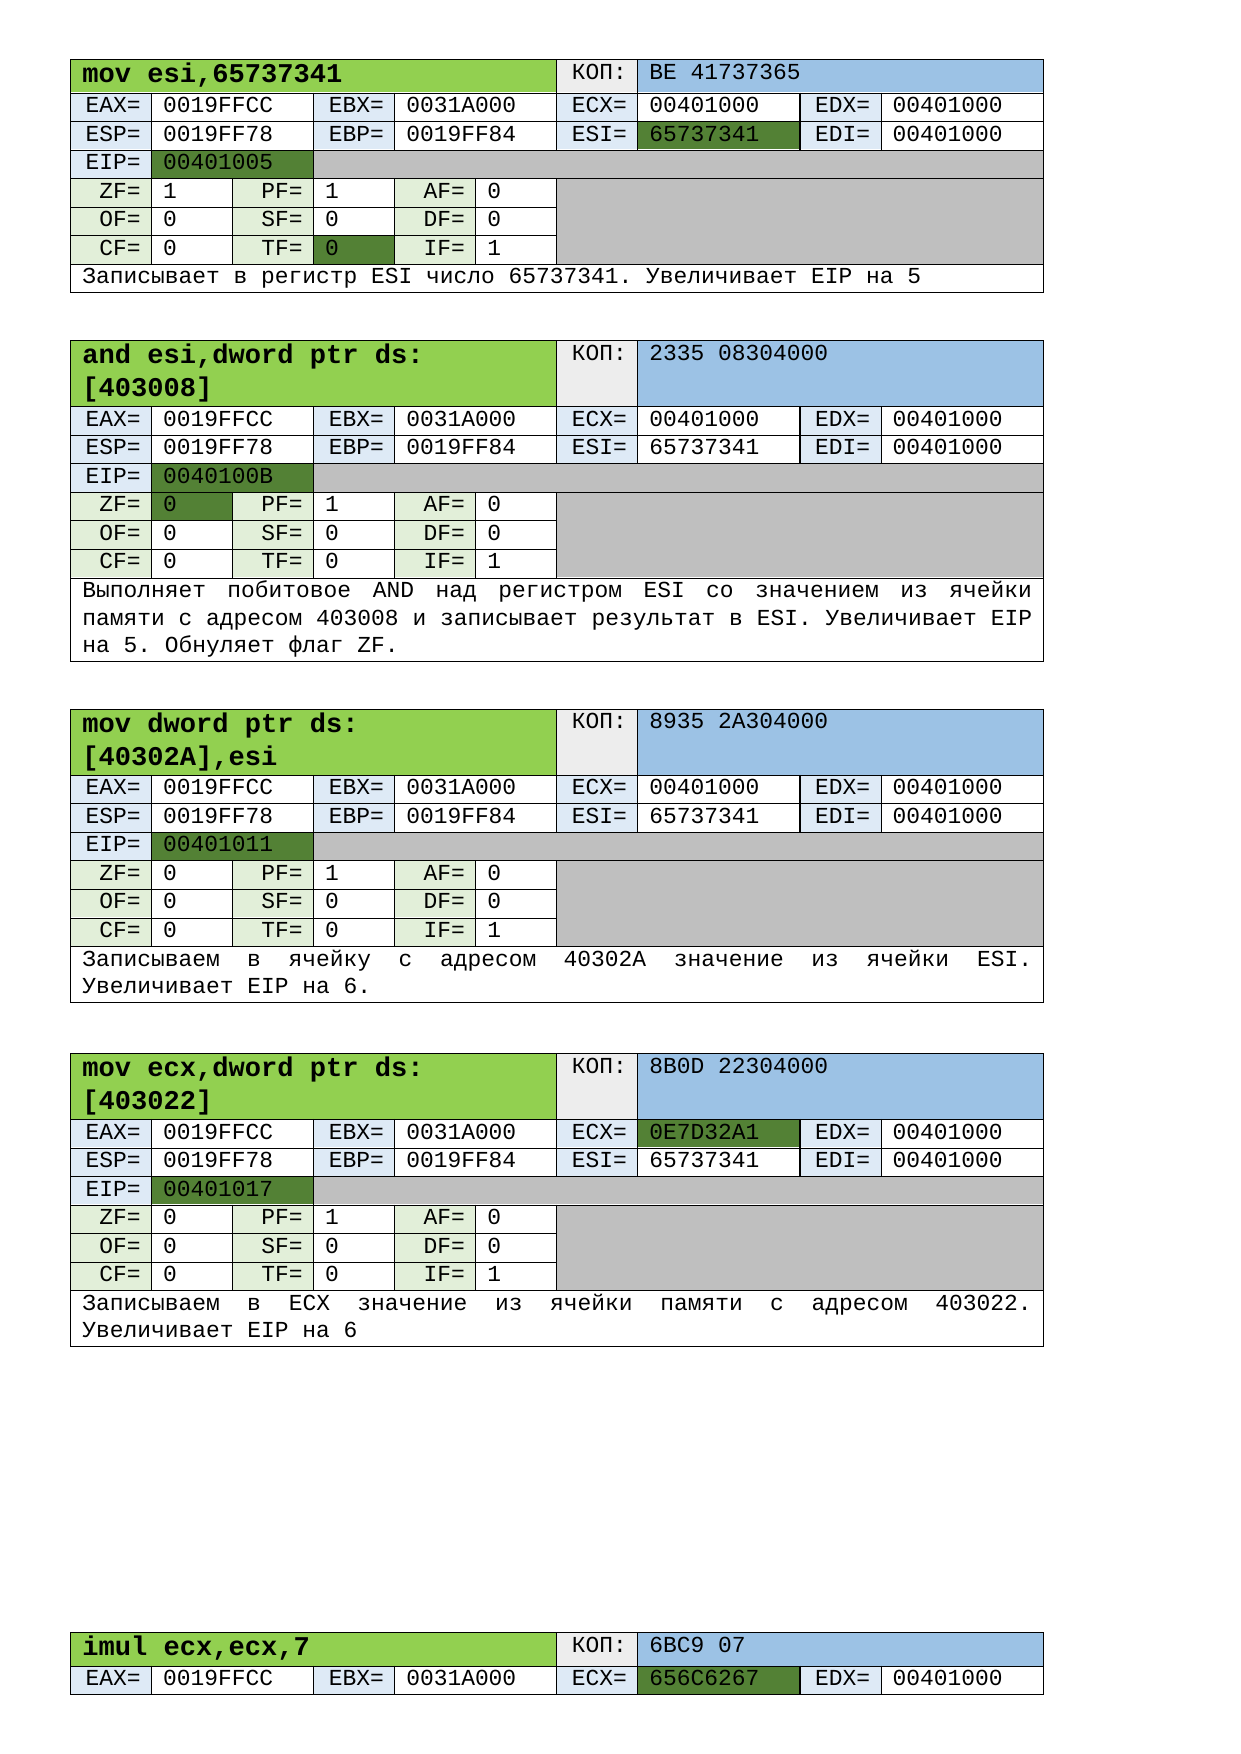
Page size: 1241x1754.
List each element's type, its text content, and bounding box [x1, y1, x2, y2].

table_cell EDX= [801, 407, 881, 435]
table_cell 0 [314, 550, 394, 577]
table_cell 0E7D32A1 [638, 1120, 799, 1147]
table_cell 00401000 [882, 1667, 1043, 1694]
table_cell 0019FFCC [152, 407, 313, 435]
table_cell EDX= [801, 94, 881, 121]
table_cell DF= [395, 890, 475, 917]
table_cell EBX= [314, 1120, 394, 1147]
table_header 6BC9 07 [638, 1633, 1043, 1666]
table_cell 0 [476, 890, 556, 917]
table_cell EIP= [71, 464, 151, 492]
table_cell EIP= [71, 1177, 151, 1204]
table_cell [557, 1206, 1043, 1290]
table_cell 1 [476, 236, 556, 264]
table_cell AF= [395, 1206, 475, 1233]
table_cell 00401000 [638, 94, 799, 121]
table_cell EBP= [314, 1149, 394, 1176]
table_cell 00401000 [882, 94, 1043, 121]
table_cell 1 [314, 1206, 394, 1233]
table_cell 00401005 [152, 151, 313, 178]
table_cell OF= [71, 1234, 151, 1262]
table_cell SF= [233, 208, 313, 235]
table_cell TF= [233, 550, 313, 577]
table_cell AF= [395, 493, 475, 520]
table_cell ESP= [71, 436, 151, 463]
table_cell 0 [314, 521, 394, 549]
table_cell Записываем в ячейку с адресом 40302A значение из ячейки ESI. Увеличивает EIP на 6. [71, 947, 1043, 1002]
table_cell ESP= [71, 1149, 151, 1176]
table_cell CF= [71, 550, 151, 577]
table_cell 0 [152, 493, 232, 520]
table_cell [557, 493, 1043, 577]
table_cell 0 [476, 493, 556, 520]
table_cell EBX= [314, 776, 394, 803]
table_cell 0019FF78 [152, 122, 313, 149]
table_cell ESI= [557, 122, 637, 149]
table_cell 0 [152, 521, 232, 549]
table_cell PF= [233, 179, 313, 207]
table_header КОП: [557, 60, 637, 92]
table_cell EAX= [71, 407, 151, 435]
table_cell 00401011 [152, 833, 313, 860]
table_cell 0 [152, 890, 232, 917]
table_cell SF= [233, 890, 313, 917]
table_cell 0031A000 [395, 776, 556, 803]
table_cell 0040100B [152, 464, 313, 492]
table_cell 0 [152, 1206, 232, 1233]
table_header BE 41737365 [638, 60, 1043, 92]
table_cell 0019FF84 [395, 1149, 556, 1176]
table_cell PF= [233, 493, 313, 520]
table_cell 0019FF84 [395, 122, 556, 149]
table_cell TF= [233, 1263, 313, 1290]
table_cell 0 [314, 1234, 394, 1262]
table_cell EDX= [801, 776, 881, 803]
table_cell 0 [152, 208, 232, 235]
table_cell OF= [71, 208, 151, 235]
table_cell 1 [314, 179, 394, 207]
table_cell [557, 179, 1043, 264]
table_cell [314, 833, 1043, 860]
table_cell 0019FFCC [152, 776, 313, 803]
table_cell ECX= [557, 1120, 637, 1147]
table_cell EAX= [71, 1667, 151, 1694]
table_cell 0019FF78 [152, 436, 313, 463]
table_header 8B0D 22304000 [638, 1054, 1043, 1119]
table_cell 65737341 [638, 122, 799, 149]
table_cell [314, 464, 1043, 492]
table_header mov dword ptr ds:[40302A],esi [71, 710, 556, 775]
table_cell EAX= [71, 94, 151, 121]
table_cell OF= [71, 521, 151, 549]
table_cell 0 [152, 861, 232, 889]
table_cell 00401000 [882, 122, 1043, 149]
table_cell EDX= [801, 1120, 881, 1147]
table_cell ESI= [557, 1149, 637, 1176]
table_cell 65737341 [638, 1149, 799, 1176]
table_cell 00401000 [882, 1120, 1043, 1147]
table_cell 00401000 [882, 1149, 1043, 1176]
table_cell EAX= [71, 776, 151, 803]
table_cell 00401000 [882, 804, 1043, 832]
table_cell 0 [152, 919, 232, 946]
table_cell ESI= [557, 436, 637, 463]
table_cell 0 [152, 236, 232, 264]
table_cell 0031A000 [395, 1120, 556, 1147]
table_cell CF= [71, 919, 151, 946]
table_cell 65737341 [638, 804, 799, 832]
table_cell 0019FFCC [152, 1120, 313, 1147]
table_cell 0 [476, 208, 556, 235]
table_header imul ecx,ecx,7 [71, 1633, 556, 1666]
table_cell 0 [152, 1234, 232, 1262]
table_cell EDI= [801, 804, 881, 832]
table_cell EBP= [314, 122, 394, 149]
table_cell ECX= [557, 1667, 637, 1694]
table_cell 0 [314, 208, 394, 235]
table_cell 0019FF84 [395, 804, 556, 832]
table_cell 0 [314, 919, 394, 946]
table_cell 65737341 [638, 436, 799, 463]
table_header 2335 08304000 [638, 341, 1043, 406]
table_cell IF= [395, 1263, 475, 1290]
table_cell IF= [395, 550, 475, 577]
table_cell 0 [152, 1263, 232, 1290]
table_cell SF= [233, 1234, 313, 1262]
table_cell 0019FFCC [152, 94, 313, 121]
table_cell EBP= [314, 436, 394, 463]
table_cell 0 [476, 1206, 556, 1233]
table_cell 0019FF78 [152, 1149, 313, 1176]
table_cell [314, 151, 1043, 178]
table_cell 0019FF84 [395, 436, 556, 463]
table_cell EDI= [801, 122, 881, 149]
table_cell ZF= [71, 493, 151, 520]
table_cell 1 [476, 1263, 556, 1290]
table_cell DF= [395, 521, 475, 549]
table_cell 0 [314, 890, 394, 917]
table_cell Записываем в ECX значение из ячейки памяти с адресом 403022. Увеличивает EIP на 6 [71, 1291, 1043, 1346]
table_cell SF= [233, 521, 313, 549]
table_cell 1 [314, 493, 394, 520]
table_cell ECX= [557, 407, 637, 435]
table_header КОП: [557, 710, 637, 775]
table_cell 0 [476, 179, 556, 207]
table_cell AF= [395, 861, 475, 889]
table_cell 1 [314, 861, 394, 889]
table_header mov ecx,dword ptr ds:[403022] [71, 1054, 556, 1119]
table_header КОП: [557, 1054, 637, 1119]
table_cell ZF= [71, 179, 151, 207]
table_cell IF= [395, 236, 475, 264]
table_cell EBX= [314, 94, 394, 121]
table_cell ECX= [557, 776, 637, 803]
table_cell 00401000 [882, 407, 1043, 435]
table_cell EBX= [314, 407, 394, 435]
table_cell CF= [71, 1263, 151, 1290]
table_cell ESP= [71, 122, 151, 149]
table_cell ECX= [557, 94, 637, 121]
table_header mov esi,65737341 [71, 60, 556, 92]
table_cell EIP= [71, 833, 151, 860]
table_cell PF= [233, 861, 313, 889]
table_cell TF= [233, 236, 313, 264]
table_cell ESP= [71, 804, 151, 832]
table_cell EBX= [314, 1667, 394, 1694]
table_cell 0031A000 [395, 94, 556, 121]
table_cell 0 [314, 1263, 394, 1290]
table_cell [314, 1177, 1043, 1204]
table_cell AF= [395, 179, 475, 207]
table_cell CF= [71, 236, 151, 264]
table_cell 00401000 [638, 407, 799, 435]
table_header КОП: [557, 341, 637, 406]
table_cell 0019FFCC [152, 1667, 313, 1694]
table_cell IF= [395, 919, 475, 946]
table_cell EIP= [71, 151, 151, 178]
table_cell 00401000 [882, 436, 1043, 463]
table_cell DF= [395, 208, 475, 235]
table_cell 0 [476, 521, 556, 549]
table_cell 1 [152, 179, 232, 207]
table_cell DF= [395, 1234, 475, 1262]
table_cell ZF= [71, 861, 151, 889]
table_cell ESI= [557, 804, 637, 832]
table_cell EDI= [801, 436, 881, 463]
table_cell 0 [152, 550, 232, 577]
table_cell TF= [233, 919, 313, 946]
table_cell OF= [71, 890, 151, 917]
table_cell EBP= [314, 804, 394, 832]
table_cell 1 [476, 550, 556, 577]
table_cell 00401017 [152, 1177, 313, 1204]
table_cell [557, 861, 1043, 946]
table_cell EDI= [801, 1149, 881, 1176]
table_cell 0031A000 [395, 407, 556, 435]
table_cell 0 [314, 236, 394, 264]
table_cell EAX= [71, 1120, 151, 1147]
table_cell PF= [233, 1206, 313, 1233]
table_cell Выполняет побитовое AND над регистром ESI со значением из ячейки памяти с адресом 403008 и записывает результат в ESI. Увеличивает EIP на 5. Обнуляет флаг ZF. [71, 579, 1043, 661]
table_header КОП: [557, 1633, 637, 1666]
table_header 8935 2A304000 [638, 710, 1043, 775]
table_cell 0 [476, 861, 556, 889]
table_cell 00401000 [882, 776, 1043, 803]
table_cell 0 [476, 1234, 556, 1262]
table_cell ZF= [71, 1206, 151, 1233]
table_cell 656C6267 [638, 1667, 799, 1694]
table_header and esi,dword ptr ds:[403008] [71, 341, 556, 406]
table_cell 1 [476, 919, 556, 946]
table_cell Записывает в регистр ESI число 65737341. Увеличивает EIP на 5 [71, 265, 1043, 292]
table_cell EDX= [801, 1667, 881, 1694]
table_cell 00401000 [638, 776, 799, 803]
table_cell 0019FF78 [152, 804, 313, 832]
table_cell 0031A000 [395, 1667, 556, 1694]
